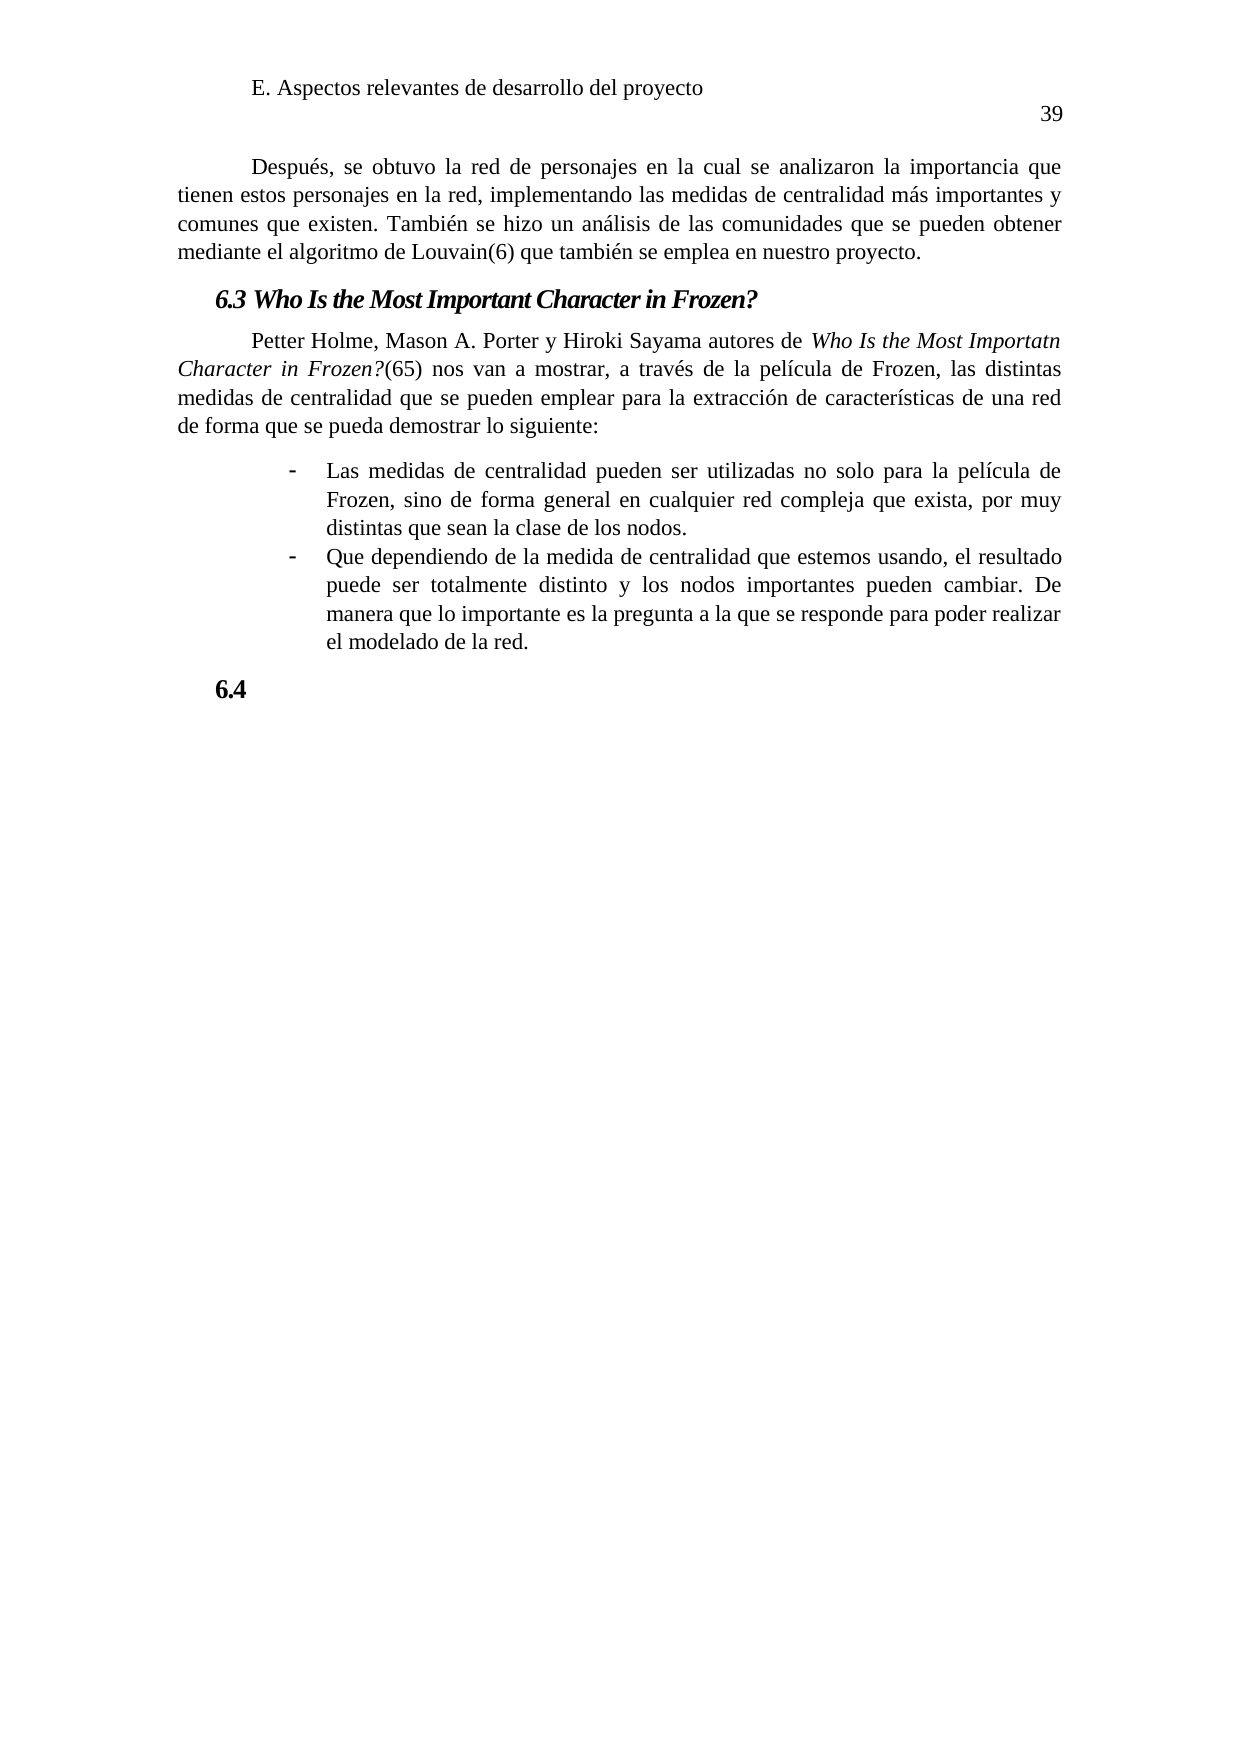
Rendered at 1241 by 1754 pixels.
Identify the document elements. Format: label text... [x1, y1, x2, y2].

text Después, se obtuvo la red de personajes en la cual se analizaron la importancia que tienen estos personajes en la red, implementando las medidas de centralidad más importantes y comunes que existen. También se hizo un análisis de las comunidades que se pueden obtener mediante el algoritmo de Louvain(6) que también se emplea en nuestro proyecto. [177, 153, 1063, 264]
subtitle Who Is the Most Important Character in Frozen? [215, 283, 1063, 314]
text Petter Holme, Mason A. Porter y Hiroki Sayama autores de Who Is the Most Importatn Character in Frozen?(65) nos van a mostrar, a través de la película de Frozen, las distintas medidas de centralidad que se pueden emplear para la extracción de características de una red de forma que se pueda demostrar lo siguiente: [177, 327, 1063, 439]
list Que dependiendo de la medida de centralidad que estemos usando, el resultado puede ser totalmente distinto y los nodos importantes pueden cambiar. De manera que lo importante es la pregunta a la que se responde para poder realizar el modelado de la red. [288, 543, 1063, 654]
list Las medidas de centralidad pueden ser utilizadas no solo para la película de Frozen, sino de forma general en cualquier red compleja que exista, por muy distintas que sean la clase de los nodos. [288, 457, 1063, 541]
